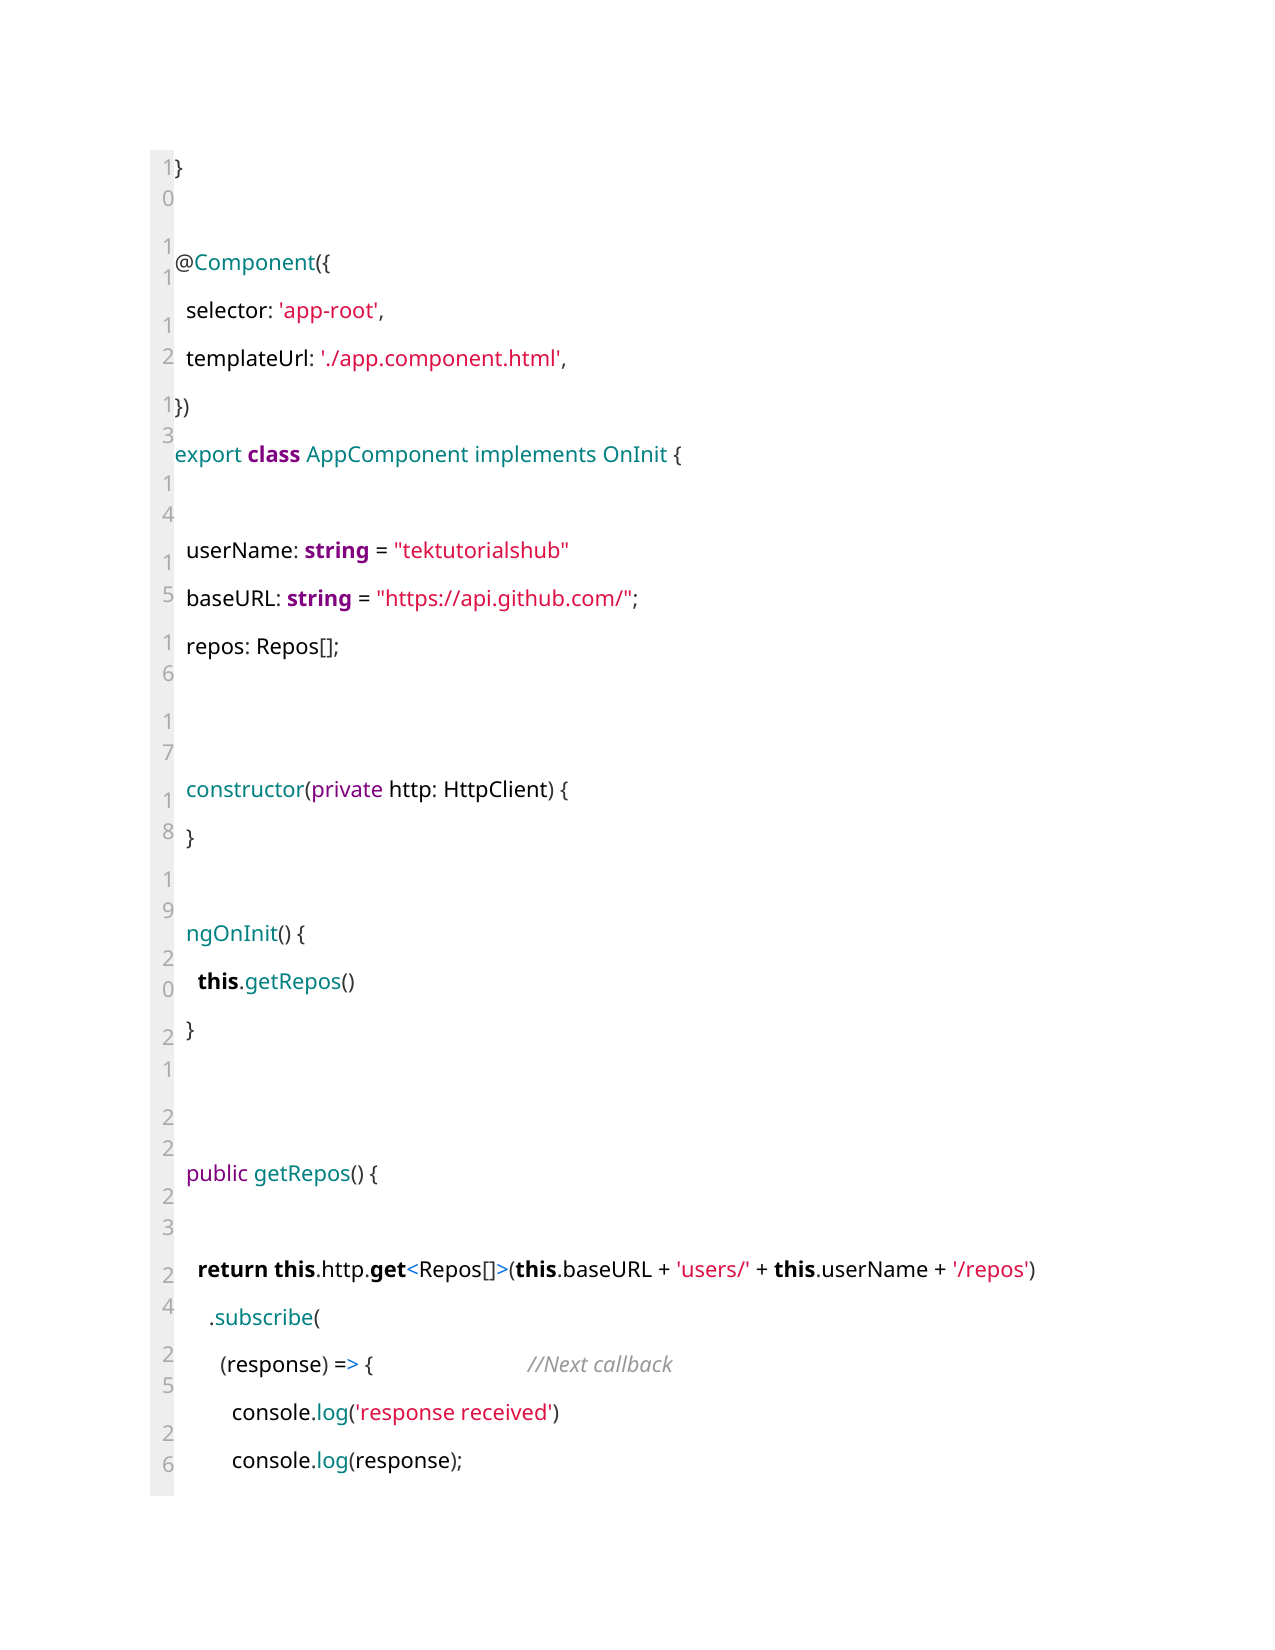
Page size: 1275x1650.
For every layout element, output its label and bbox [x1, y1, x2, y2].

table_header [150, 150, 174, 1496]
table_header [174, 150, 1125, 1496]
